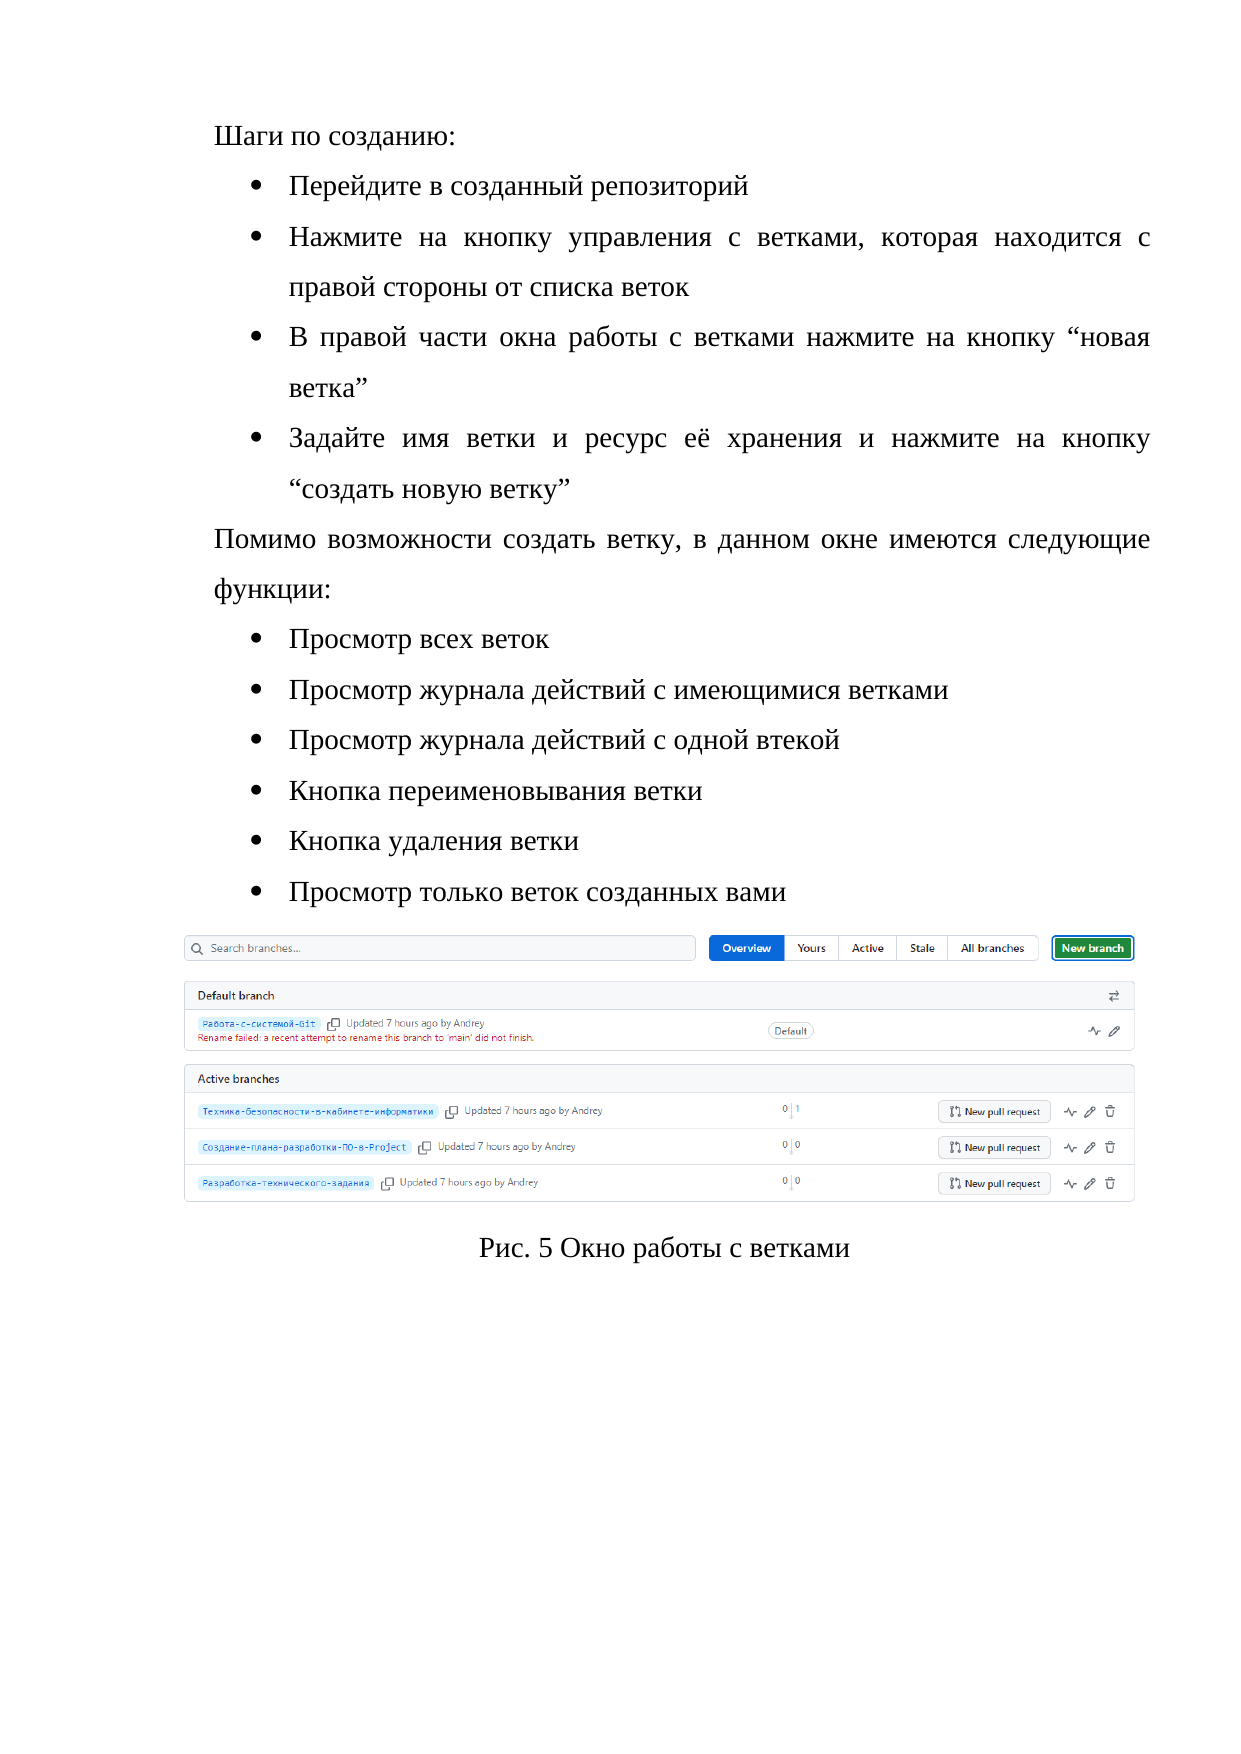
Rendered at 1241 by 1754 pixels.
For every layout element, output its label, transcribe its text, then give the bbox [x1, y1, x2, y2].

list Задайте имя ветки и ресурс её хранения и нажмите на кнопку “создать новую ветку” [251, 420, 1152, 504]
picture [177, 924, 1152, 1217]
list Просмотр только веток созданных вами [251, 874, 1152, 907]
list Просмотр журнала действий с одной втекой [251, 722, 1152, 756]
list В правой части окна работы с ветками нажмите на кнопку “новая ветка” [251, 319, 1152, 403]
text Шаги по созданию: [213, 118, 1152, 152]
list Просмотр журнала действий с имеющимися ветками [251, 672, 1152, 706]
list Просмотр всех веток [251, 622, 1152, 655]
list Кнопка переименовывания ветки [251, 773, 1152, 807]
list Кнопка удаления ветки [251, 823, 1152, 857]
list Перейдите в созданный репозиторий [251, 168, 1152, 202]
text Рис. 5 Окно работы с ветками [177, 1230, 1152, 1264]
text Помимо возможности создать ветку, в данном окне имеются следующие функции: [213, 521, 1152, 605]
list Нажмите на кнопку управления с ветками, которая находится с правой стороны от списка веток [251, 219, 1152, 303]
